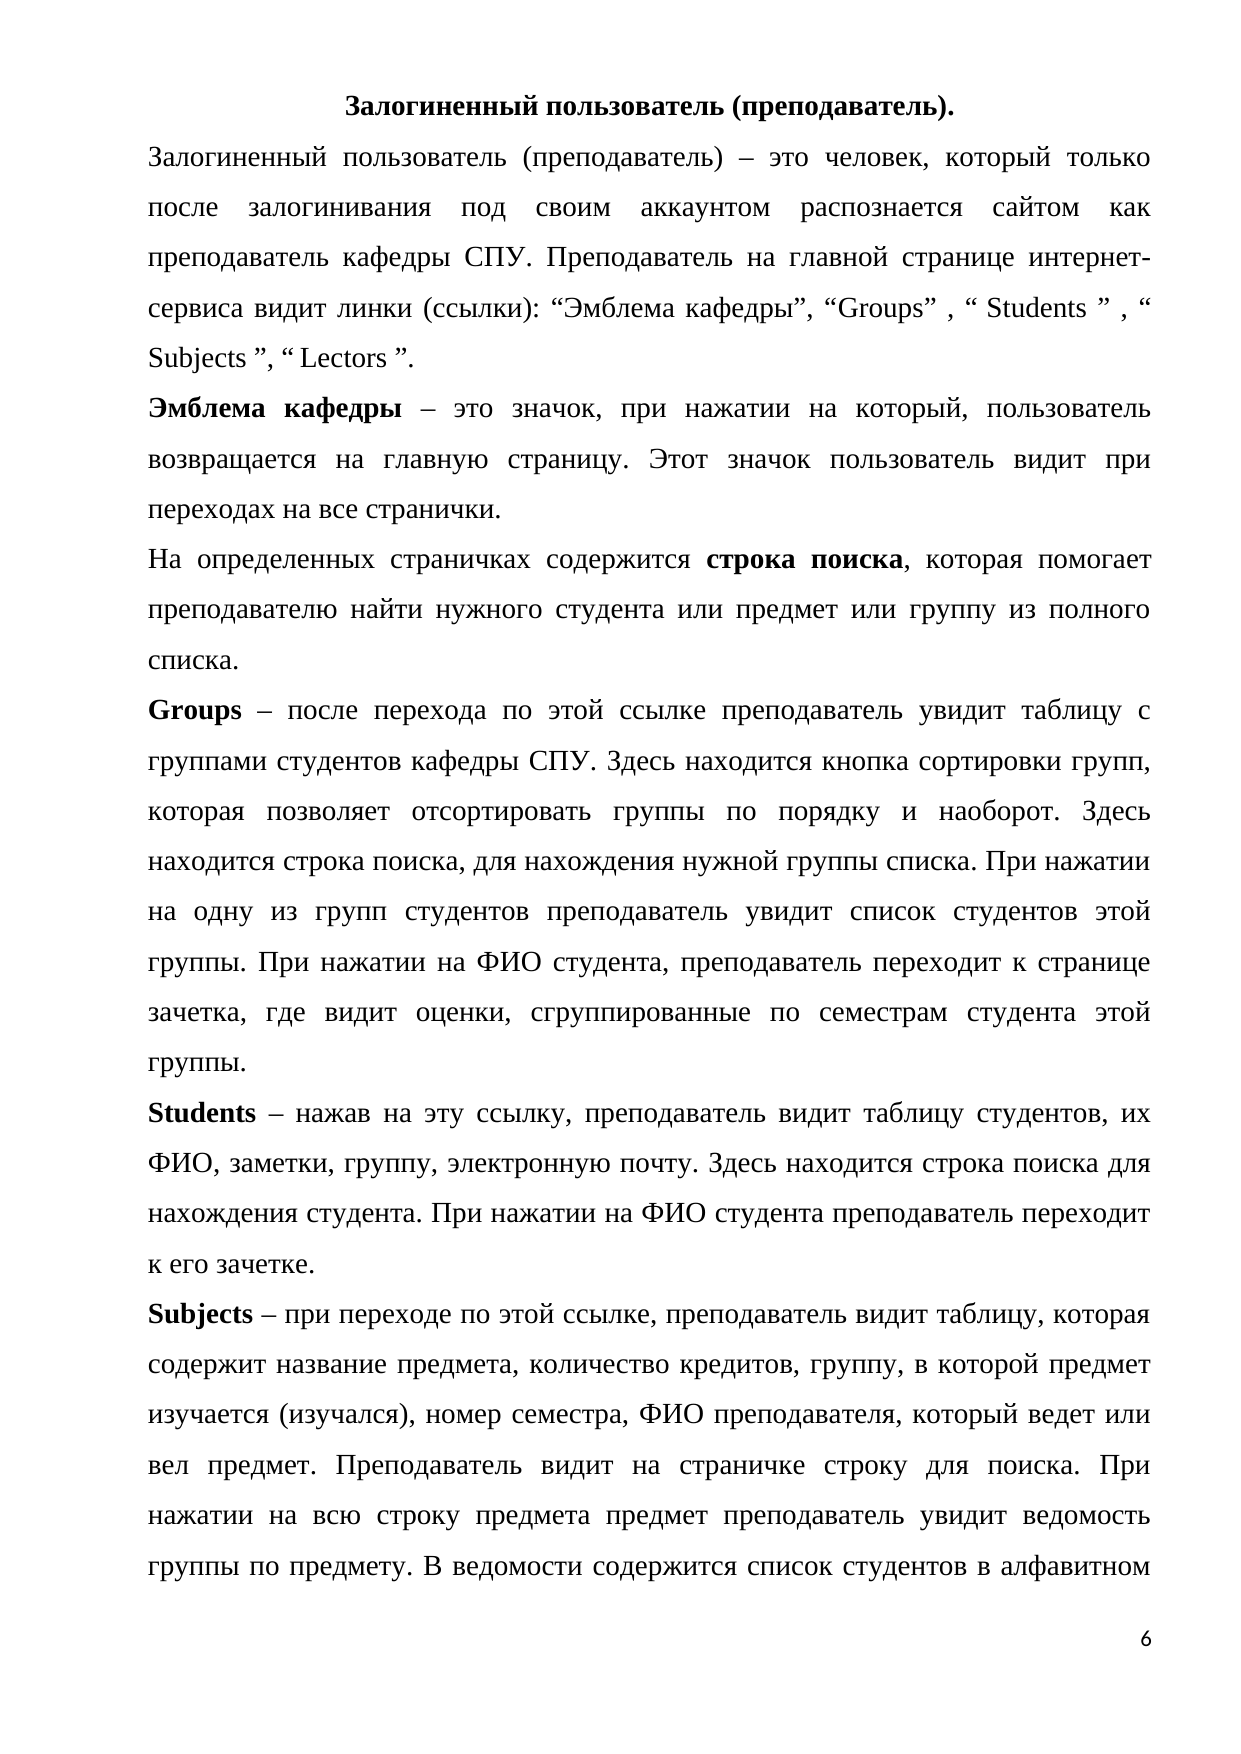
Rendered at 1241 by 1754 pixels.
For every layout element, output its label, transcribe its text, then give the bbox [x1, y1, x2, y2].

text Залогиненный пользователь (преподаватель) – это человек, который только после залогинивания под своим аккаунтом распознается сайтом как преподаватель кафедры СПУ. Преподаватель на главной странице интернет-сервиса видит линки (ссылки): “Эмблема кафедры”, “Groups” , “ Students ” , “ Subjects ”, “ Lectors ”. [148, 139, 1152, 374]
text Эмблема кафедры – это значок, при нажатии на который, пользователь возвращается на главную страницу. Этот значок пользователь видит при переходах на все странички. [148, 390, 1152, 524]
text Groups – после перехода по этой ссылке преподаватель увидит таблицу с группами студентов кафедры СПУ. Здесь находится кнопка сортировки групп, которая позволяет отсортировать группы по порядку и наоборот. Здесь находится строка поиска, для нахождения нужной группы списка. При нажатии на одну из групп студентов преподаватель увидит список студентов этой группы. При нажатии на ФИО студента, преподаватель переходит к странице зачетка, где видит оценки, сгруппированные по семестрам студента этой группы. [148, 692, 1152, 1078]
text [148, 1296, 1152, 1581]
text На определенных страничках содержится строка поиска, которая помогает преподавателю найти нужного студента или предмет или группу из полного списка. [148, 541, 1152, 676]
text Students – нажав на эту ссылку, преподаватель видит таблицу студентов, их ФИО, заметки, группу, электронную почту. Здесь находится строка поиска для нахождения студента. При нажатии на ФИО студента преподаватель переходит к его зачетке. [148, 1095, 1152, 1279]
text Залогиненный пользователь (преподаватель). [148, 88, 1152, 122]
